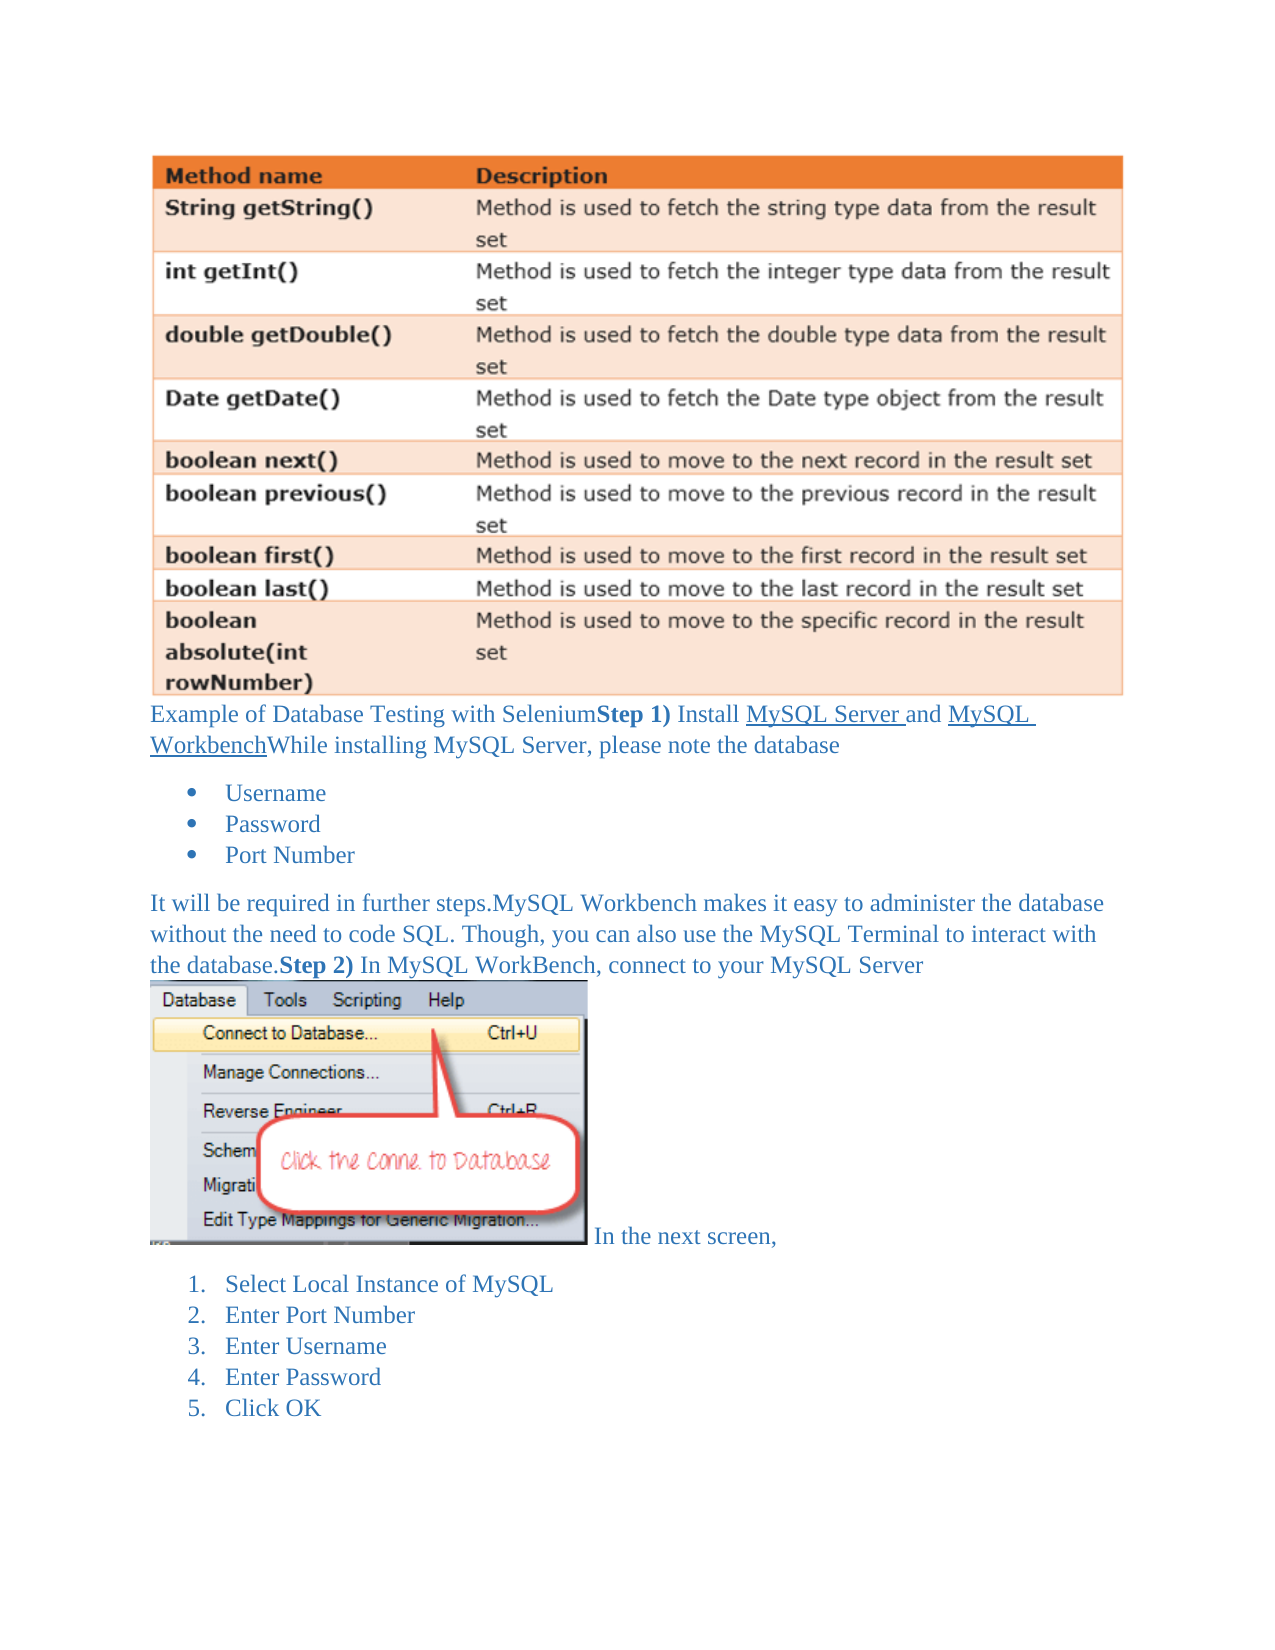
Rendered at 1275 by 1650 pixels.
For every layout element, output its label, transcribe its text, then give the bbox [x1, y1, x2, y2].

text And the code to create connection looks likeConnection con = DriverManager.getConnection(dbUrl,username,password);You also need to load the JDBC Driver using the codeClass.forName("com.mysql.jdbc.Driver");2) Send Queries to the DatabaseOnce connection is made, you need to execute queries.You can use the Statement Object to send queries.Statement stmt = con.createStatement();Once the statement object is created use the executeQuery method to execute the SQL queriesstmt.executeQuery(select * from employee;);3) Process the resultsResults from the executed query are stored in the ResultSet Object.Java provides loads of advance methods to process the results. Few of the methods are listed belowExample of Database Testing with SeleniumStep 1) Install MySQL Server and MySQL WorkbenchWhile installing MySQL Server, please note the database [150, 697, 1125, 759]
list Enter Password [187, 1362, 1125, 1391]
list Enter Port Number [187, 1300, 1125, 1329]
list Select Local Instance of MySQL [187, 1269, 1125, 1298]
list Enter Username [187, 1331, 1125, 1360]
list Username [187, 778, 1125, 807]
list Port Number [187, 840, 1125, 869]
picture [150, 150, 1125, 697]
picture [150, 980, 588, 1245]
list Password [187, 809, 1125, 838]
list Click OK [187, 1393, 1125, 1422]
